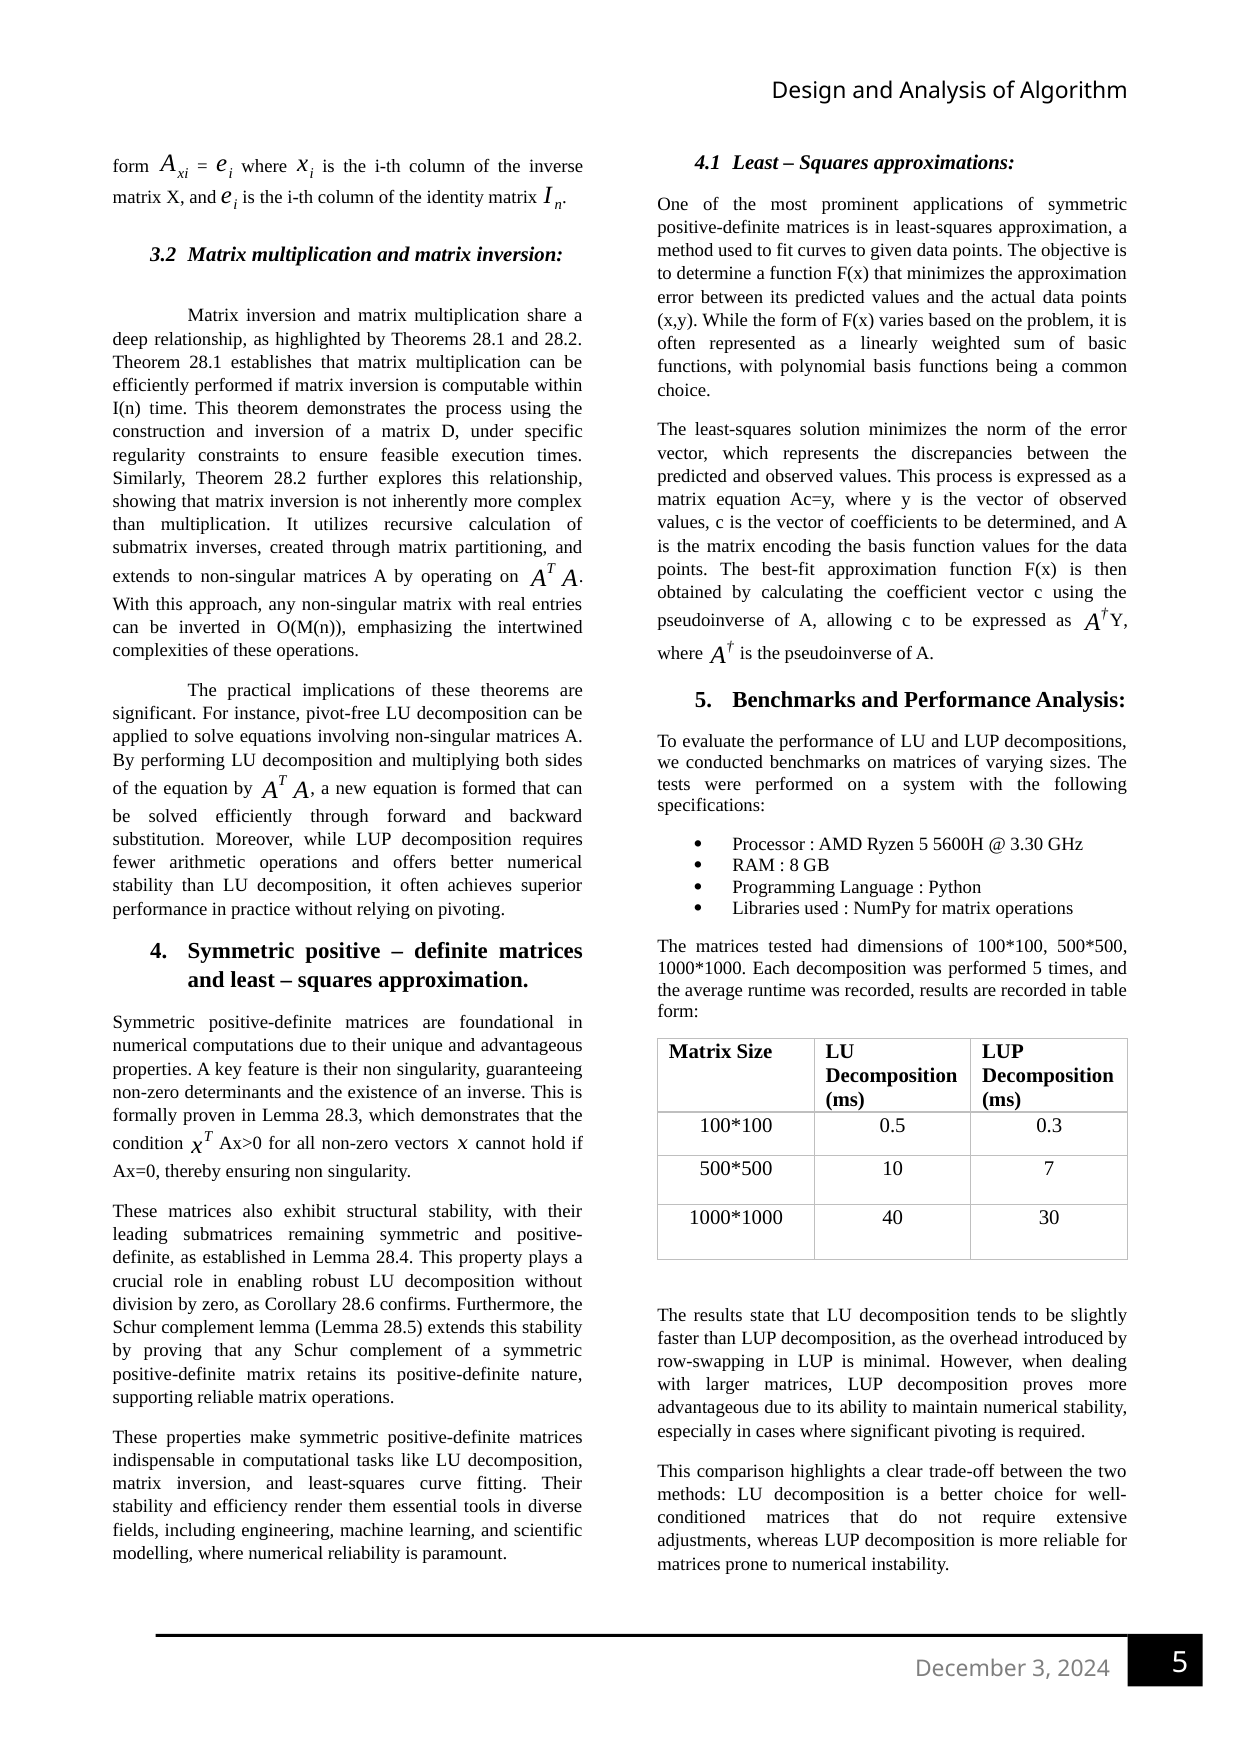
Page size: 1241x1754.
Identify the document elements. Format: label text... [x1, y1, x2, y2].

text This comparison highlights a clear trade-off between the two methods: LU decomposition is a better choice for well-conditioned matrices that do not require extensive adjustments, whereas LUP decomposition is more reliable for matrices prone to numerical instability. [657, 1459, 1128, 1574]
text The results state that LU decomposition tends to be slightly faster than LUP decomposition, as the overhead introduced by row-swapping in LUP is minimal. However, when dealing with larger matrices, LUP decomposition proves more advantageous due to its ability to maintain numerical stability, especially in cases where significant pivoting is required. [657, 1303, 1128, 1441]
text Symmetric positive-definite matrices are foundational in numerical computations due to their unique and advantageous properties. A key feature is their non singularity, guaranteeing non-zero determinants and the existence of an inverse. This is formally proven in Lemma 28.3, which demonstrates that the condition Ax>0 for all non-zero vectors 𝑥 cannot hold if Ax=0, thereby ensuring non singularity. [112, 1011, 583, 1181]
text The practical implications of these theorems are significant. For instance, pivot-free LU decomposition can be applied to solve equations involving non-singular matrices A. By performing LU decomposition and multiplying both sides of the equation by , a new equation is formed that can be solved efficiently through forward and backward substitution. Moreover, while LUP decomposition requires fewer arithmetic operations and offers better numerical stability than LU decomposition, it often achieves superior performance in practice without relying on pivoting. [112, 679, 583, 919]
list Least – Squares approximations: [694, 150, 1128, 174]
table_cell 40 [815, 1205, 970, 1259]
list Programming Language : Python [694, 876, 1128, 897]
table_header LU Decomposition (ms) [815, 1039, 970, 1111]
table_cell 100*100 [658, 1113, 814, 1155]
table_header LUP Decomposition (ms) [971, 1039, 1127, 1111]
table_cell 1000*1000 [658, 1205, 814, 1259]
table_cell 0.5 [815, 1113, 970, 1155]
text To evaluate the performance of LU and LUP decompositions, we conducted benchmarks on matrices of varying sizes. The tests were performed on a system with the following specifications: [657, 729, 1128, 816]
list Benchmarks and Performance Analysis: [694, 686, 1128, 713]
table_cell 7 [971, 1156, 1127, 1203]
text Matrix inversion and matrix multiplication share a deep relationship, as highlighted by Theorems 28.1 and 28.2. Theorem 28.1 establishes that matrix multiplication can be efficiently performed if matrix inversion is computable within I(n) time. This theorem demonstrates the process using the construction and inversion of a matrix D, under specific regularity constraints to ensure feasible execution times. Similarly, Theorem 28.2 further explores this relationship, showing that matrix inversion is not inherently more complex than multiplication. It utilizes recursive calculation of submatrix inverses, created through matrix partitioning, and extends to non-singular matrices A by operating on . With this approach, any non-singular matrix with real entries can be inverted in O(M(n)), emphasizing the intertwined complexities of these operations. [112, 304, 583, 661]
table_header Matrix Size [658, 1039, 814, 1111]
list RAM : 8 GB [694, 854, 1128, 876]
list Libraries used : NumPy for matrix operations [694, 897, 1128, 919]
list Matrix multiplication and matrix inversion: [150, 242, 583, 266]
text These properties make symmetric positive-definite matrices indispensable in computational tasks like LU decomposition, matrix inversion, and least-squares curve fitting. Their stability and efficiency render them essential tools in diverse fields, including engineering, machine learning, and scientific modelling, where numerical reliability is paramount. [112, 1426, 583, 1563]
text These matrices also exhibit structural stability, with their leading submatrices remaining symmetric and positive-definite, as established in Lemma 28.4. This property plays a crucial role in enabling robust LU decomposition without division by zero, as Corollary 28.6 confirms. Furthermore, the Schur complement lemma (Lemma 28.5) extends this stability by proving that any Schur complement of a symmetric positive-definite matrix retains its positive-definite nature, supporting reliable matrix operations. [112, 1200, 583, 1407]
text One of the most prominent applications of symmetric positive-definite matrices is in least-squares approximation, a method used to fit curves to given data points. The objective is to determine a function F(x) that minimizes the approximation error between its predicted values and the actual data points (x,y). While the form of F(x) varies based on the problem, it is often represented as a linearly weighted sum of basic functions, with polynomial basis functions being a common choice. [657, 193, 1128, 400]
list Symmetric positive – definite matrices and least – squares approximation. [150, 937, 583, 992]
text The matrices tested had dimensions of 100*100, 500*500, 1000*1000. Each decomposition was performed 5 times, and the average runtime was recorded, results are recorded in table form: [657, 935, 1128, 1022]
list Processor : AMD Ryzen 5 5600H @ 3.30 GHz [694, 832, 1128, 854]
table_cell 10 [815, 1156, 970, 1203]
table_cell 500*500 [658, 1156, 814, 1203]
table_cell 0.3 [971, 1113, 1127, 1155]
table_cell 30 [971, 1205, 1127, 1259]
text The least-squares solution minimizes the norm of the error vector, which represents the discrepancies between the predicted and observed values. This process is expressed as a matrix equation Ac=y, where y is the vector of observed values, c is the vector of coefficients to be determined, and A is the matrix encoding the basis function values for the data points. The best-fit approximation function F(x) is then obtained by calculating the coefficient vector c using the pseudoinverse of A, allowing c to be expressed as Y, where is the pseudoinverse of A. [657, 418, 1128, 668]
